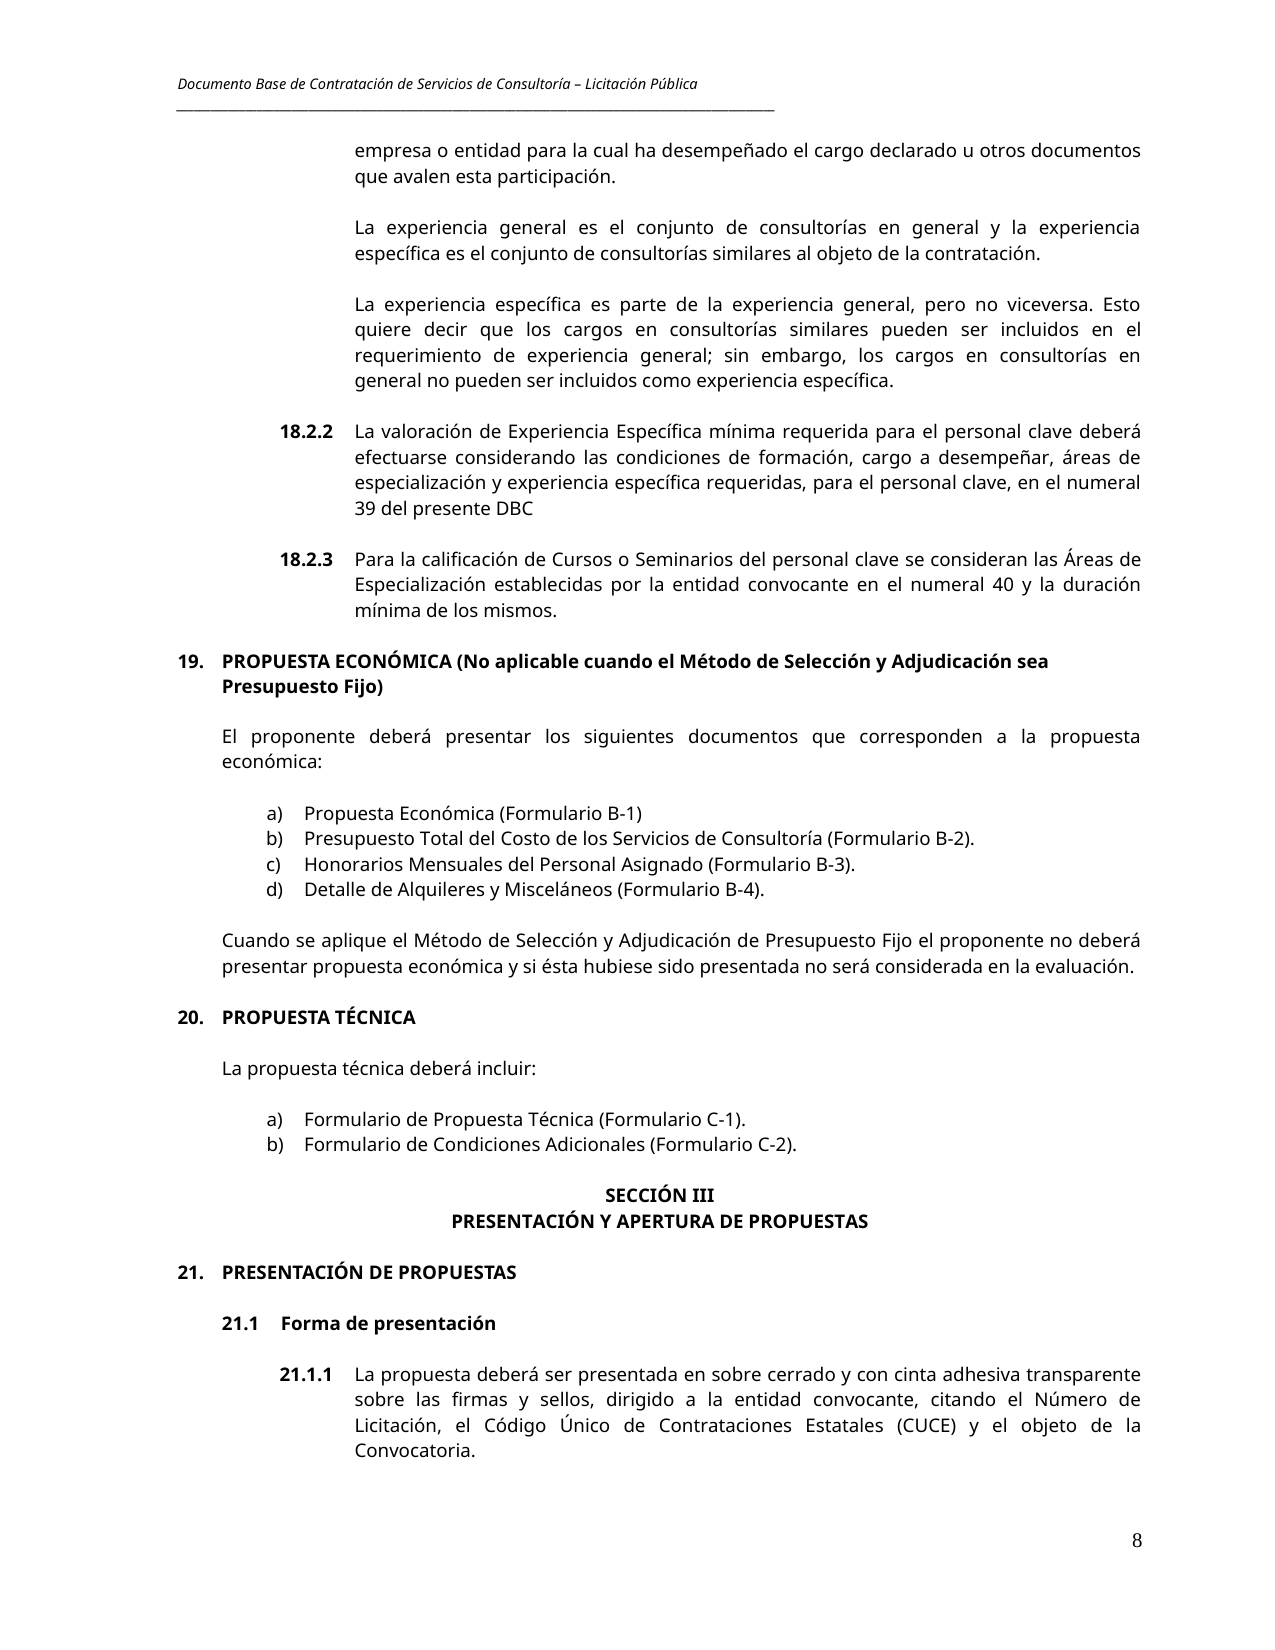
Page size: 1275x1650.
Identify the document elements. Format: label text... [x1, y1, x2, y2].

list Propuesta Económica (Formulario B-1) [266, 800, 1142, 825]
list Honorarios Mensuales del Personal Asignado (Formulario B-3). [266, 851, 1142, 876]
text La propuesta técnica deberá incluir: [177, 1055, 1142, 1081]
text PRESENTACIÓN Y APERTURA DE PROPUESTAS [177, 1208, 1142, 1234]
list Para la calificación de Cursos o Seminarios del personal clave se consideran las Áreas de Especialización establecidas por la entidad convocante en el numeral 40 y la duración mínima de los mismos. [279, 546, 1142, 623]
list PRESENTACIÓN DE PROPUESTAS [177, 1259, 1142, 1285]
text SECCIÓN III [177, 1183, 1142, 1208]
list Presupuesto Total del Costo de los Servicios de Consultoría (Formulario B-2). [266, 825, 1142, 851]
list La experiencia específica es parte de la experiencia general, pero no viceversa. Esto quiere decir que los cargos en consultorías similares pueden ser incluidos en el requerimiento de experiencia general; sin embargo, los cargos en consultorías en general no pueden ser incluidos como experiencia específica. [354, 291, 1142, 393]
list Formulario de Propuesta Técnica (Formulario C-1). [266, 1106, 1142, 1132]
list La experiencia general es el conjunto de consultorías en general y la experiencia específica es el conjunto de consultorías similares al objeto de la contratación. [354, 214, 1142, 265]
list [279, 138, 1142, 189]
list Formulario de Condiciones Adicionales (Formulario C-2). [266, 1132, 1142, 1157]
list Detalle de Alquileres y Misceláneos (Formulario B-4). [266, 876, 1142, 902]
list PROPUESTA TÉCNICA [177, 1004, 1142, 1029]
list PROPUESTA ECONÓMICA (No aplicable cuando el Método de Selección y Adjudicación sea Presupuesto Fijo) [177, 648, 1142, 699]
list La valoración de Experiencia Específica mínima requerida para el personal clave deberá efectuarse considerando las condiciones de formación, cargo a desempeñar, áreas de especialización y experiencia específica requeridas, para el personal clave, en el numeral 39 del presente DBC [279, 418, 1142, 521]
list Forma de presentación [222, 1310, 1142, 1336]
text Cuando se aplique el Método de Selección y Adjudicación de Presupuesto Fijo el proponente no deberá presentar propuesta económica y si ésta hubiese sido presentada no será considerada en la evaluación. [222, 927, 1142, 978]
text El proponente deberá presentar los siguientes documentos que corresponden a la propuesta económica: [222, 723, 1142, 774]
list La propuesta deberá ser presentada en sobre cerrado y con cinta adhesiva transparente sobre las firmas y sellos, dirigido a la entidad convocante, citando el Número de Licitación, el Código Único de Contrataciones Estatales (CUCE) y el objeto de la Convocatoria. [279, 1361, 1142, 1463]
